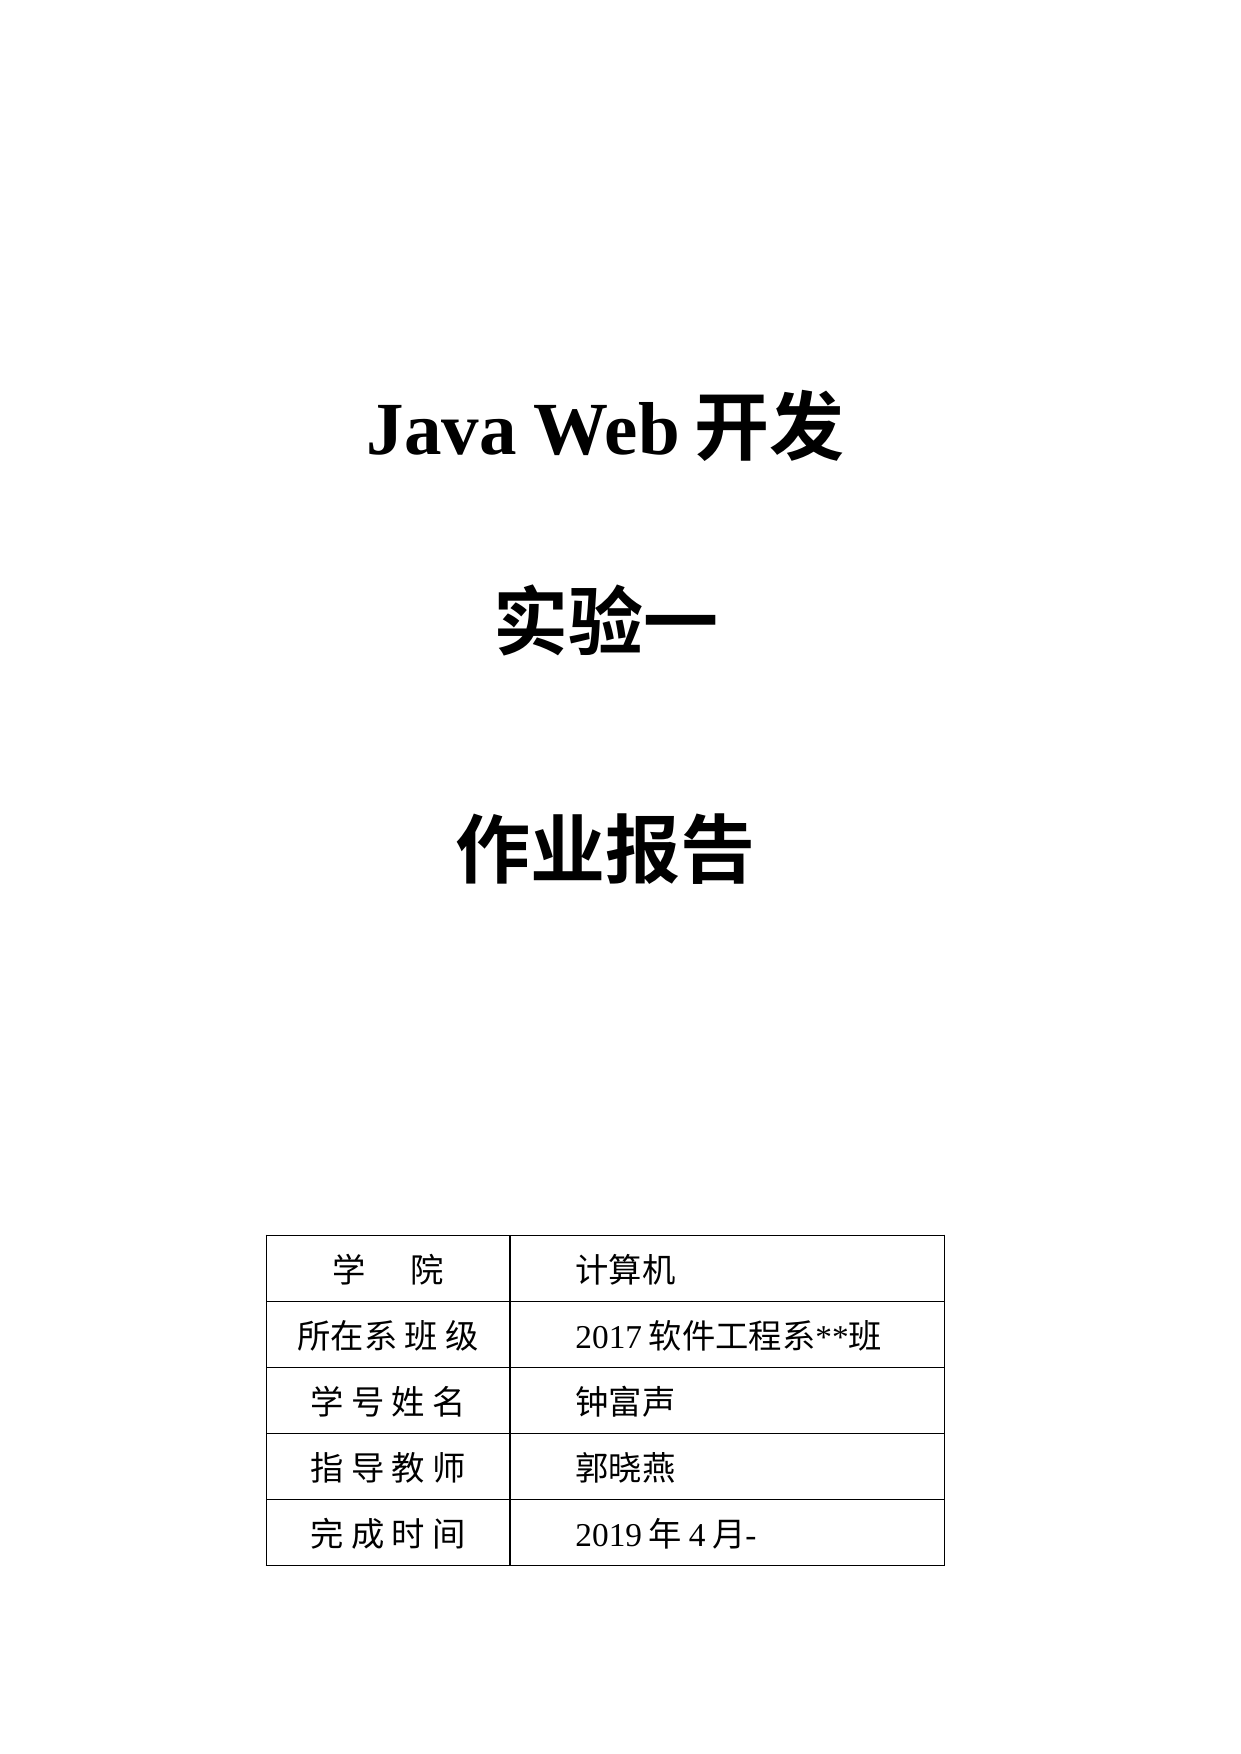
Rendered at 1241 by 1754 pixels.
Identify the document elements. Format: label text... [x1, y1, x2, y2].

table_cell 钟富声 [511, 1368, 944, 1433]
table_cell 学 号 姓 名 [267, 1368, 509, 1433]
table_cell 郭晓燕 [511, 1434, 944, 1499]
text 实验一 [118, 552, 1093, 682]
table_cell 指 导 教 师 [267, 1434, 509, 1499]
table_cell 2017软件工程系**班 [511, 1302, 944, 1367]
text 作业报告 [118, 779, 1093, 909]
table_header 计算机 [511, 1236, 944, 1301]
table_cell 2019年4月- [511, 1500, 944, 1565]
table_cell 所在系 班 级 [267, 1302, 509, 1367]
text Java Web开发 [118, 357, 1093, 487]
table_header 学 院 [267, 1236, 509, 1301]
table_cell 完 成 时 间 [267, 1500, 509, 1565]
